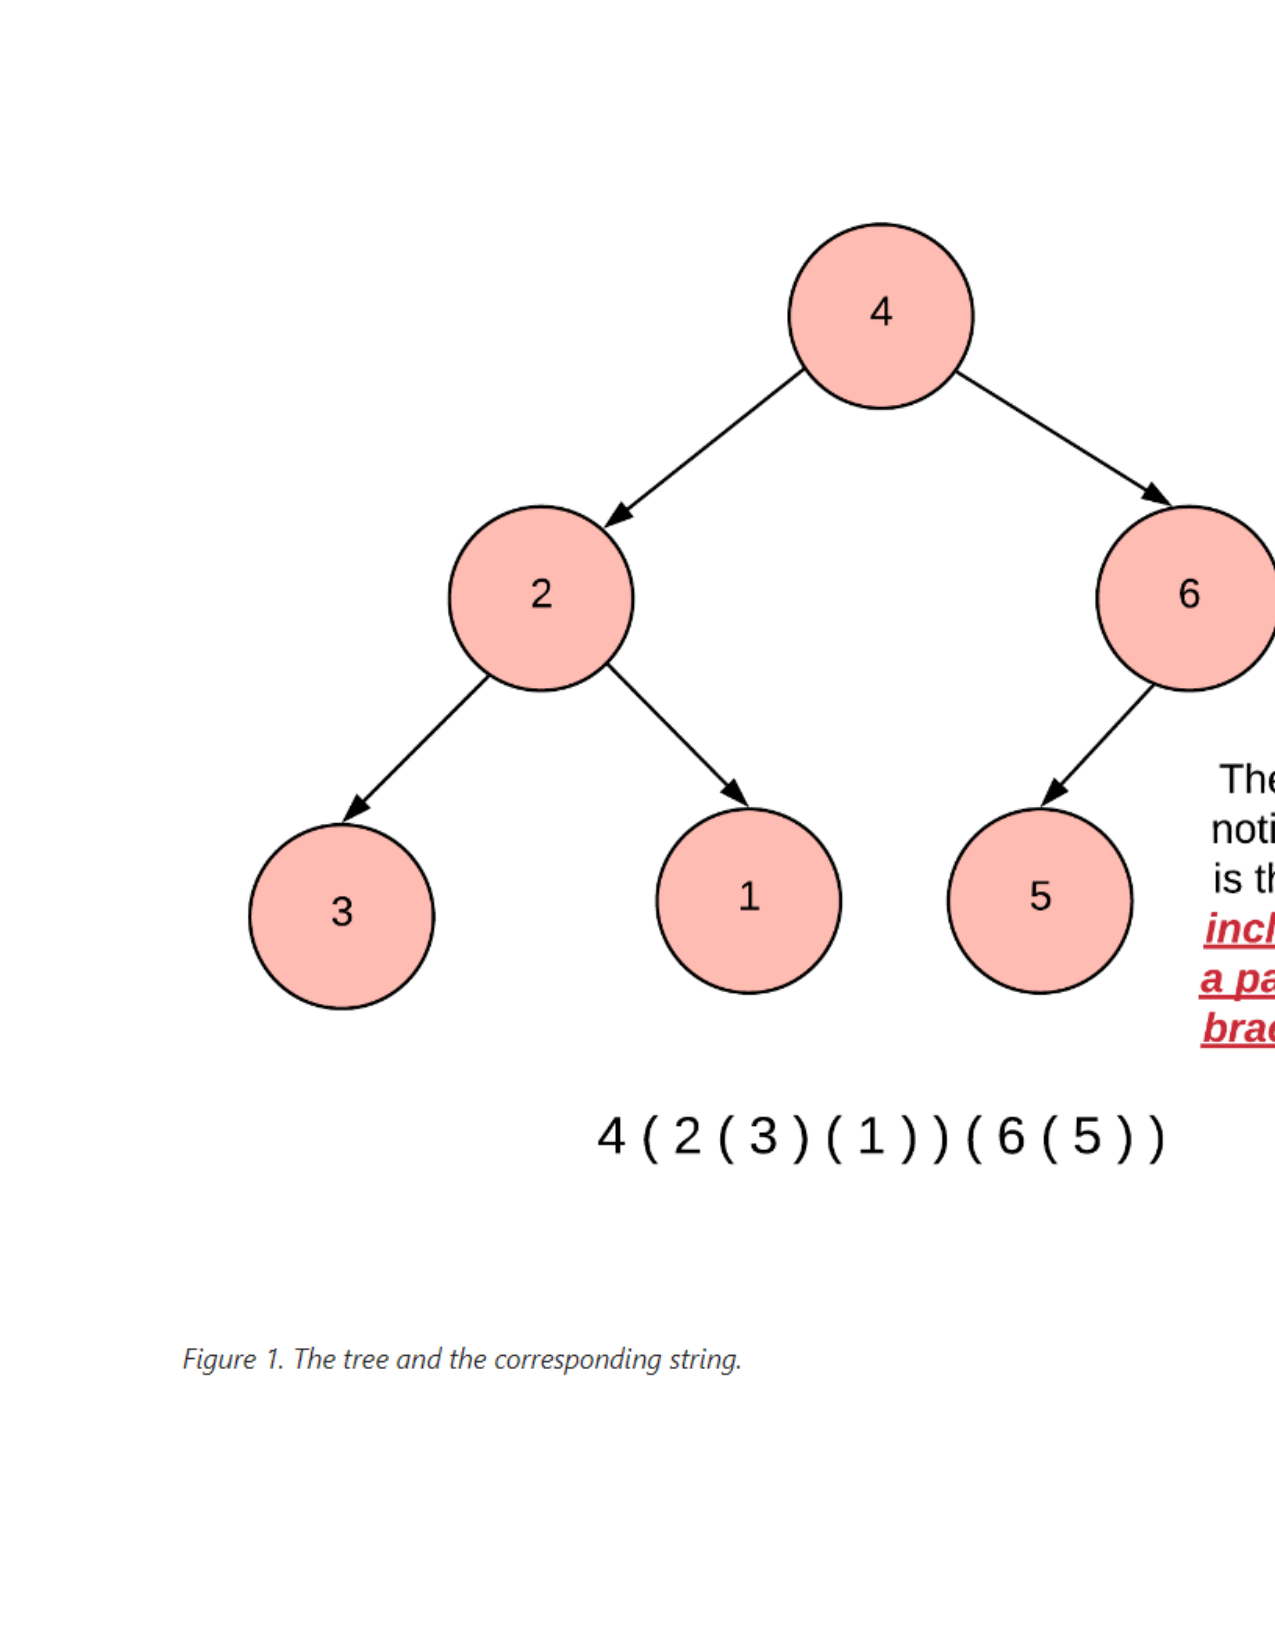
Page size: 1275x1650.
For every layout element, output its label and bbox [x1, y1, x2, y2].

picture [150, 150, 1275, 1394]
